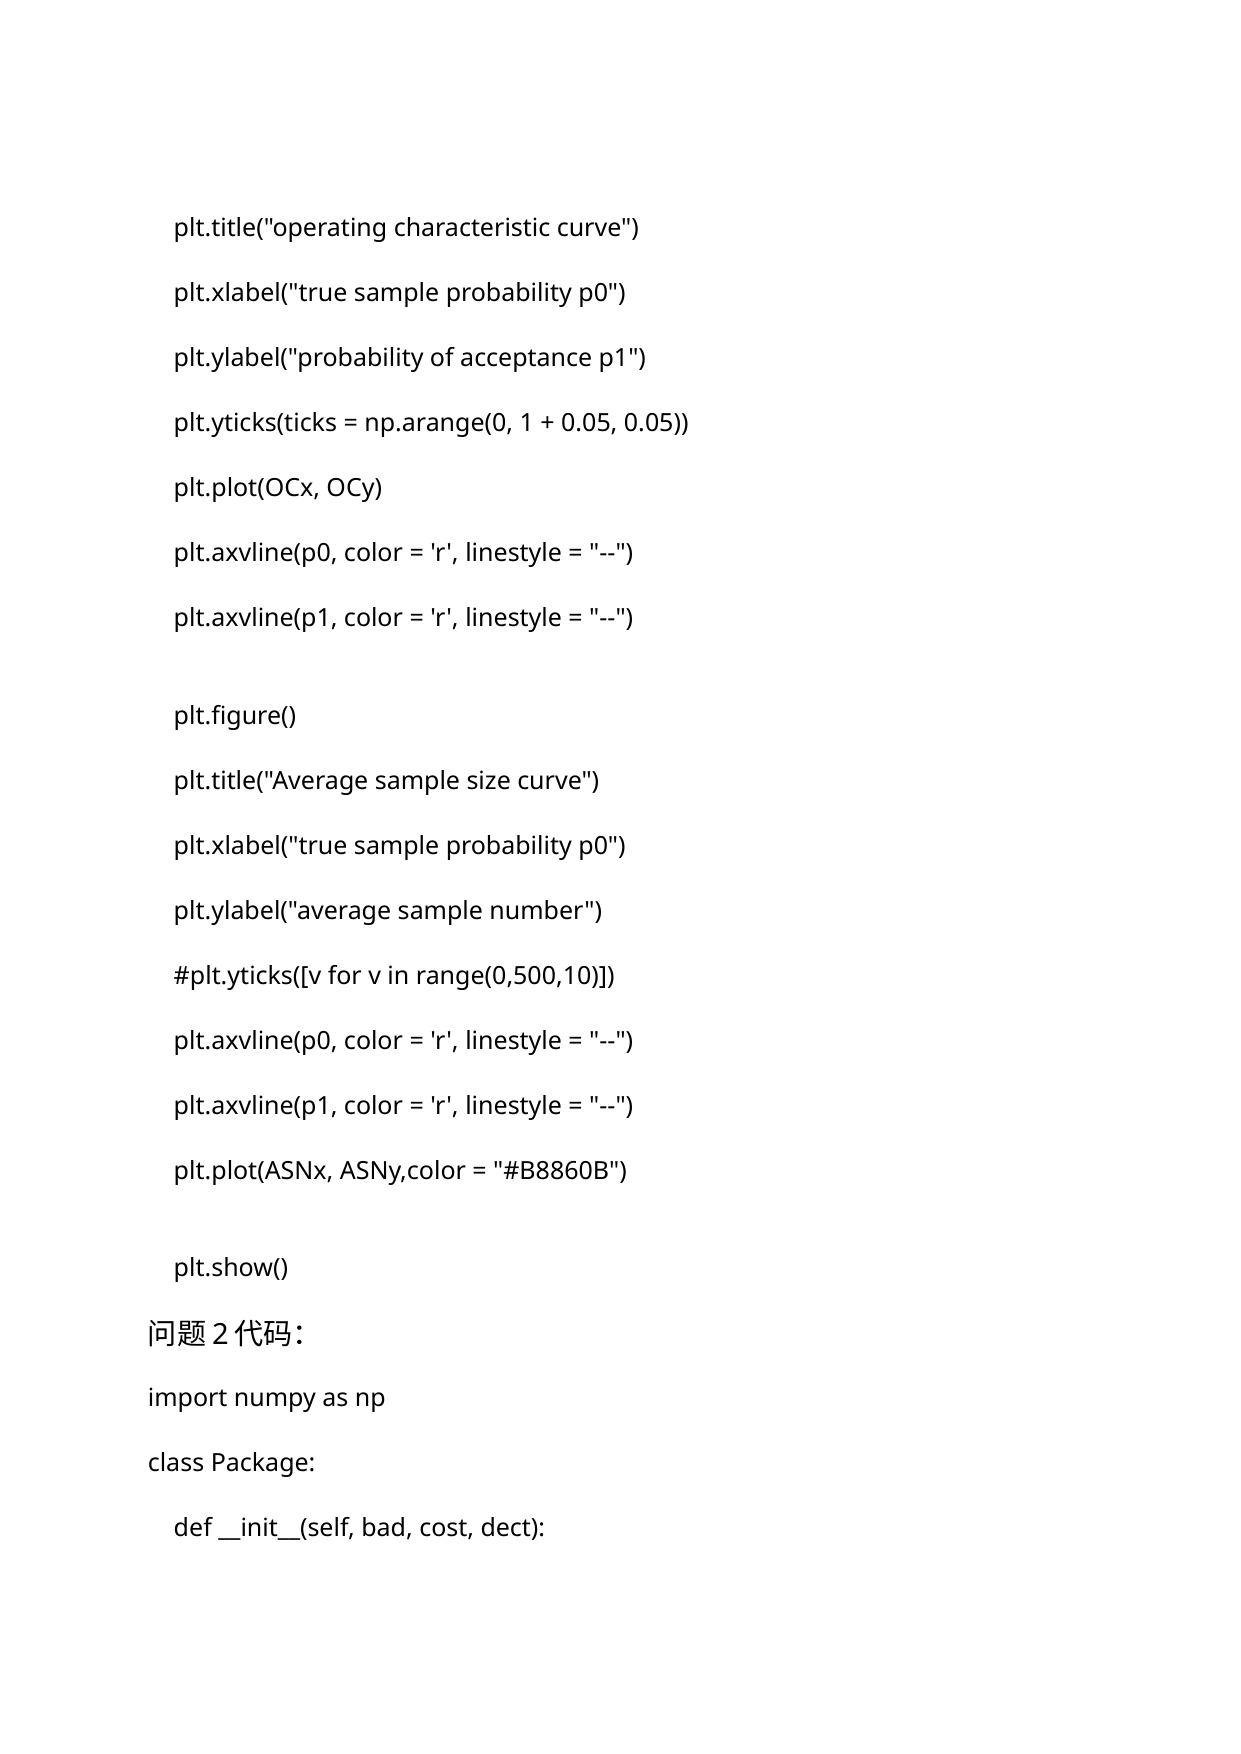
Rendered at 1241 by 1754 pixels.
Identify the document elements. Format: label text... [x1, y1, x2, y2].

text plt.title("Average sample size curve") [148, 747, 1092, 812]
text 问题2代码： [148, 1299, 1092, 1364]
text plt.ylabel("probability of acceptance p1") [148, 324, 1092, 389]
text plt.show() [148, 1234, 1092, 1299]
text plt.axvline(p0, color = 'r', linestyle = "--") [148, 1007, 1092, 1072]
text plt.figure() [148, 682, 1092, 747]
text plt.xlabel("true sample probability p0") [148, 259, 1092, 324]
text plt.plot(ASNx, ASNy,color = "#B8860B") [148, 1137, 1092, 1202]
text import numpy as np [148, 1364, 1092, 1429]
text plt.axvline(p0, color = 'r', linestyle = "--") [148, 519, 1092, 584]
text #plt.yticks([v for v in range(0,500,10)]) [148, 942, 1092, 1007]
text plt.plot(OCx, OCy) [148, 454, 1092, 519]
text plt.axvline(p1, color = 'r', linestyle = "--") [148, 1072, 1092, 1137]
text plt.axvline(p1, color = 'r', linestyle = "--") [148, 584, 1092, 649]
text plt.yticks(ticks = np.arange(0, 1 + 0.05, 0.05)) [148, 389, 1092, 454]
text plt.xlabel("true sample probability p0") [148, 812, 1092, 877]
text plt.title("operating characteristic curve") [148, 194, 1092, 259]
text plt.ylabel("average sample number") [148, 877, 1092, 942]
text def __init__(self, bad, cost, dect): [148, 1494, 1092, 1559]
text class Package: [148, 1429, 1092, 1494]
